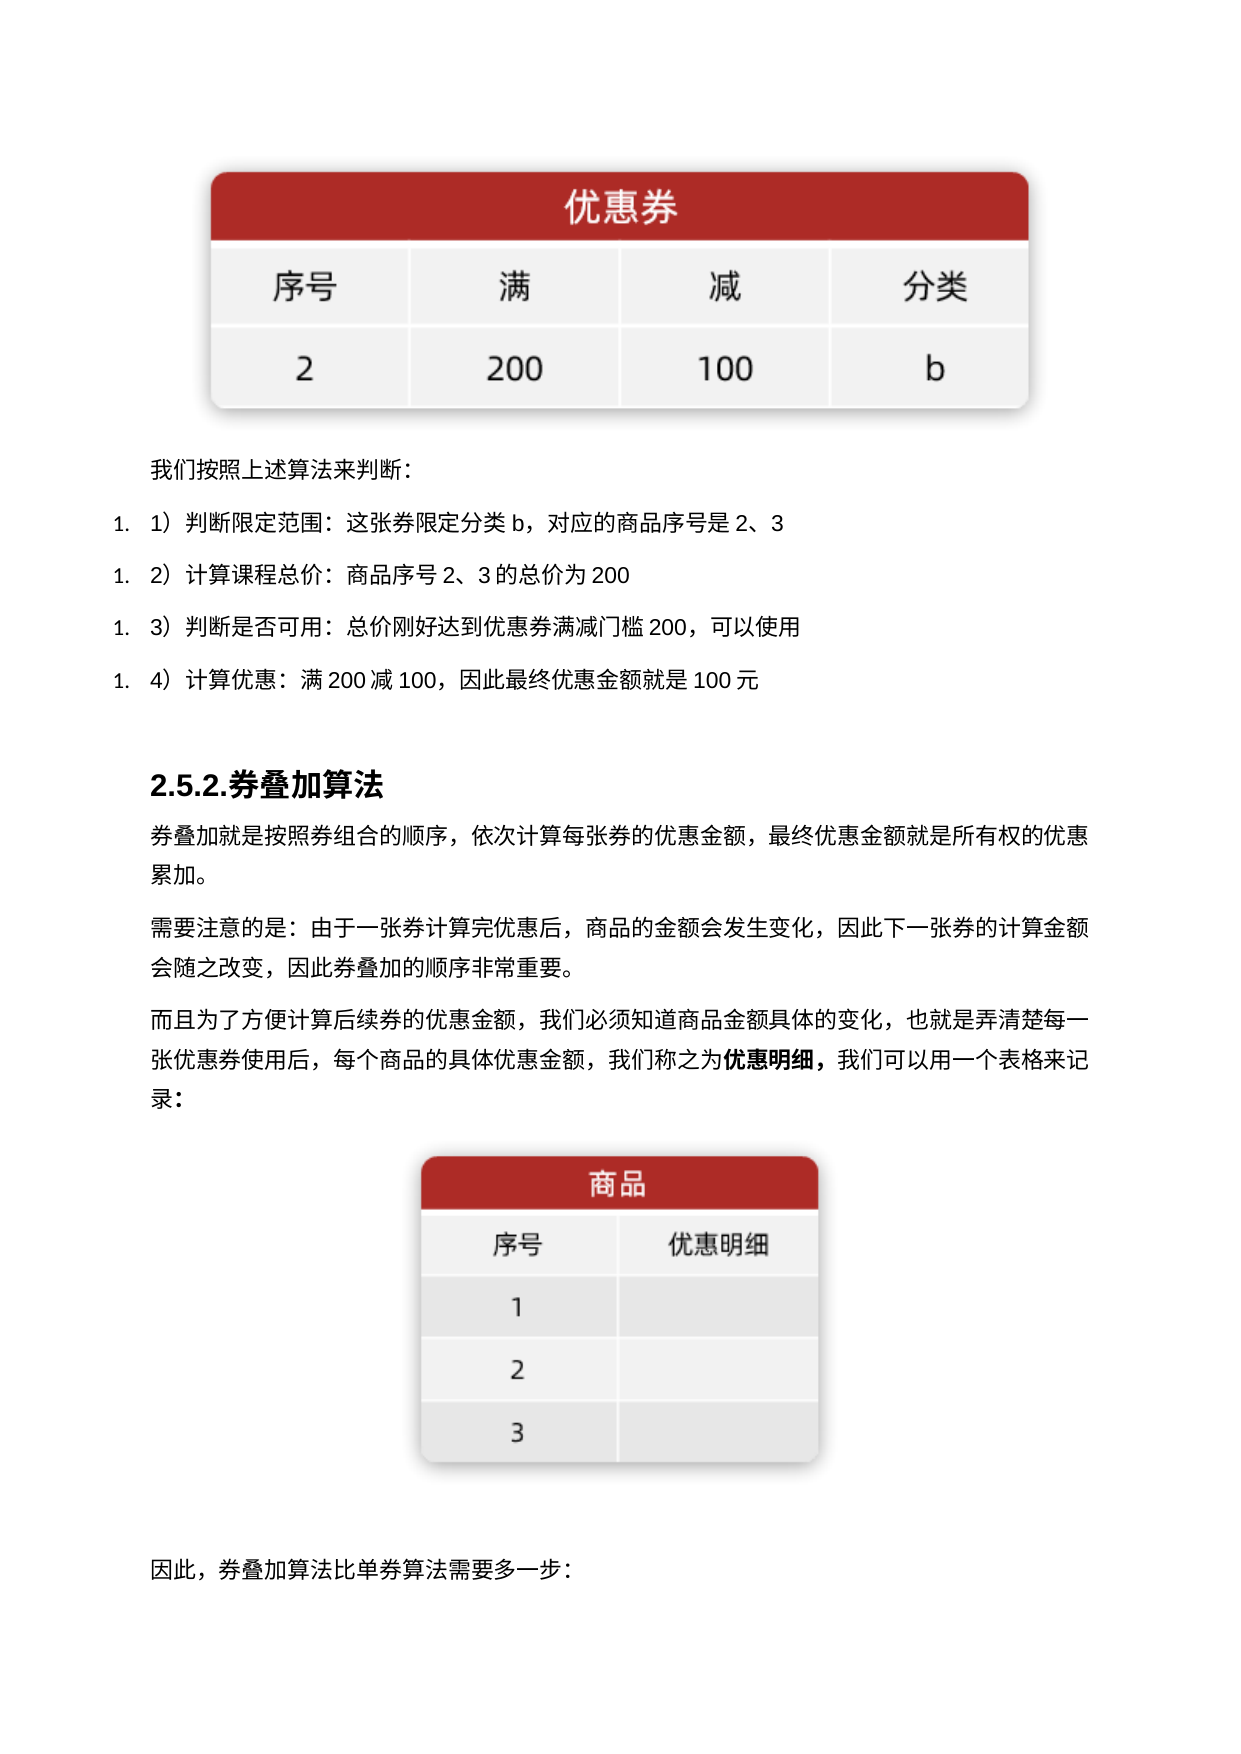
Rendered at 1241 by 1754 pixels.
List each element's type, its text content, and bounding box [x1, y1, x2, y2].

text 券叠加就是按照券组合的顺序，依次计算每张券的优惠金额，最终优惠金额就是所有权的优惠累加。 [150, 818, 1090, 891]
text 而且为了方便计算后续券的优惠金额，我们必须知道商品金额具体的变化，也就是弄清楚每一张优惠券使用后，每个商品的具体优惠金额，我们称之为优惠明细，我们可以用一个表格来记录： [150, 1002, 1090, 1114]
picture [398, 1133, 842, 1489]
list 2）计算课程总价：商品序号2、3的总价为200 [112, 557, 1090, 590]
text 需要注意的是：由于一张券计算完优惠后，商品的金额会发生变化，因此下一张券的计算金额会随之改变，因此券叠加的顺序非常重要。 [150, 910, 1090, 983]
text 我们按照上述算法来判断： [150, 452, 1090, 486]
picture [188, 150, 1052, 435]
text 因此，券叠加算法比单券算法需要多一步： [150, 1552, 1090, 1586]
list 1）判断限定范围：这张券限定分类 b，对应的商品序号是2、3 [112, 505, 1090, 538]
list 3）判断是否可用：总价刚好达到优惠券满减门槛200，可以使用 [112, 609, 1090, 642]
list 4）计算优惠：满200减100，因此最终优惠金额就是100元 [112, 662, 1090, 695]
